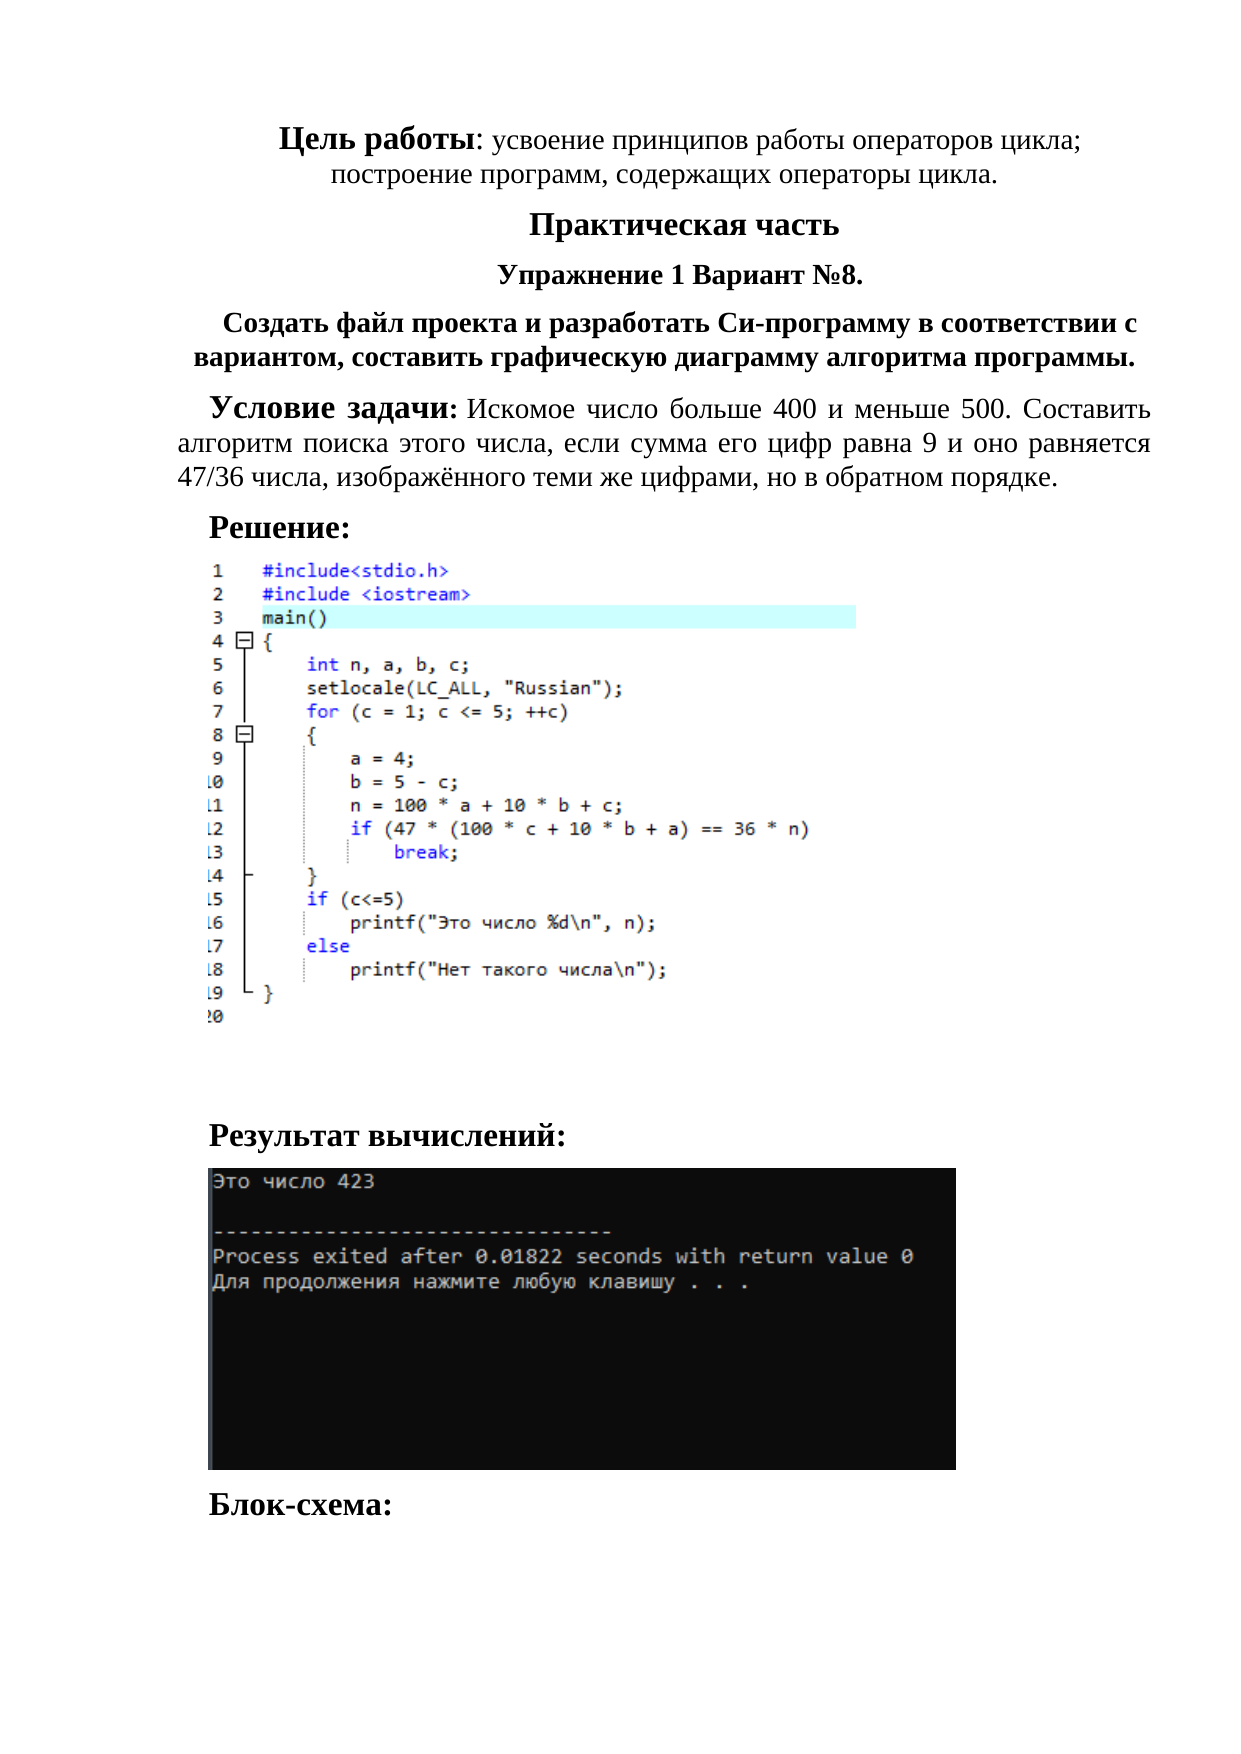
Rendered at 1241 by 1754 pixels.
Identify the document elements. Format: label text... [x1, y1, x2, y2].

text Практическая часть [177, 204, 1152, 243]
text Решение: [177, 507, 1152, 546]
text Условие задачи: Искомое число больше 400 и меньше 500. Составить алгоритм поиска этого числа, если сумма его цифр равна 9 и оно равняется 47/36 числа, изображённого теми же цифрами, но в обратном порядке. [177, 387, 1152, 493]
text Упражнение 1 Вариант №8. [177, 257, 1152, 291]
text Блок-схема: [177, 1485, 1152, 1523]
text Результат вычислений: [177, 1116, 1152, 1154]
text Цель работы: усвоение принципов работы операторов цикла; построение программ, содержащих операторы цикла. [177, 118, 1152, 190]
picture [208, 560, 856, 1101]
text Создать файл проекта и разработать Си-программу в соответствии с вариантом, составить графическую диаграмму алгоритма программы. [177, 306, 1152, 373]
picture [208, 1168, 956, 1470]
